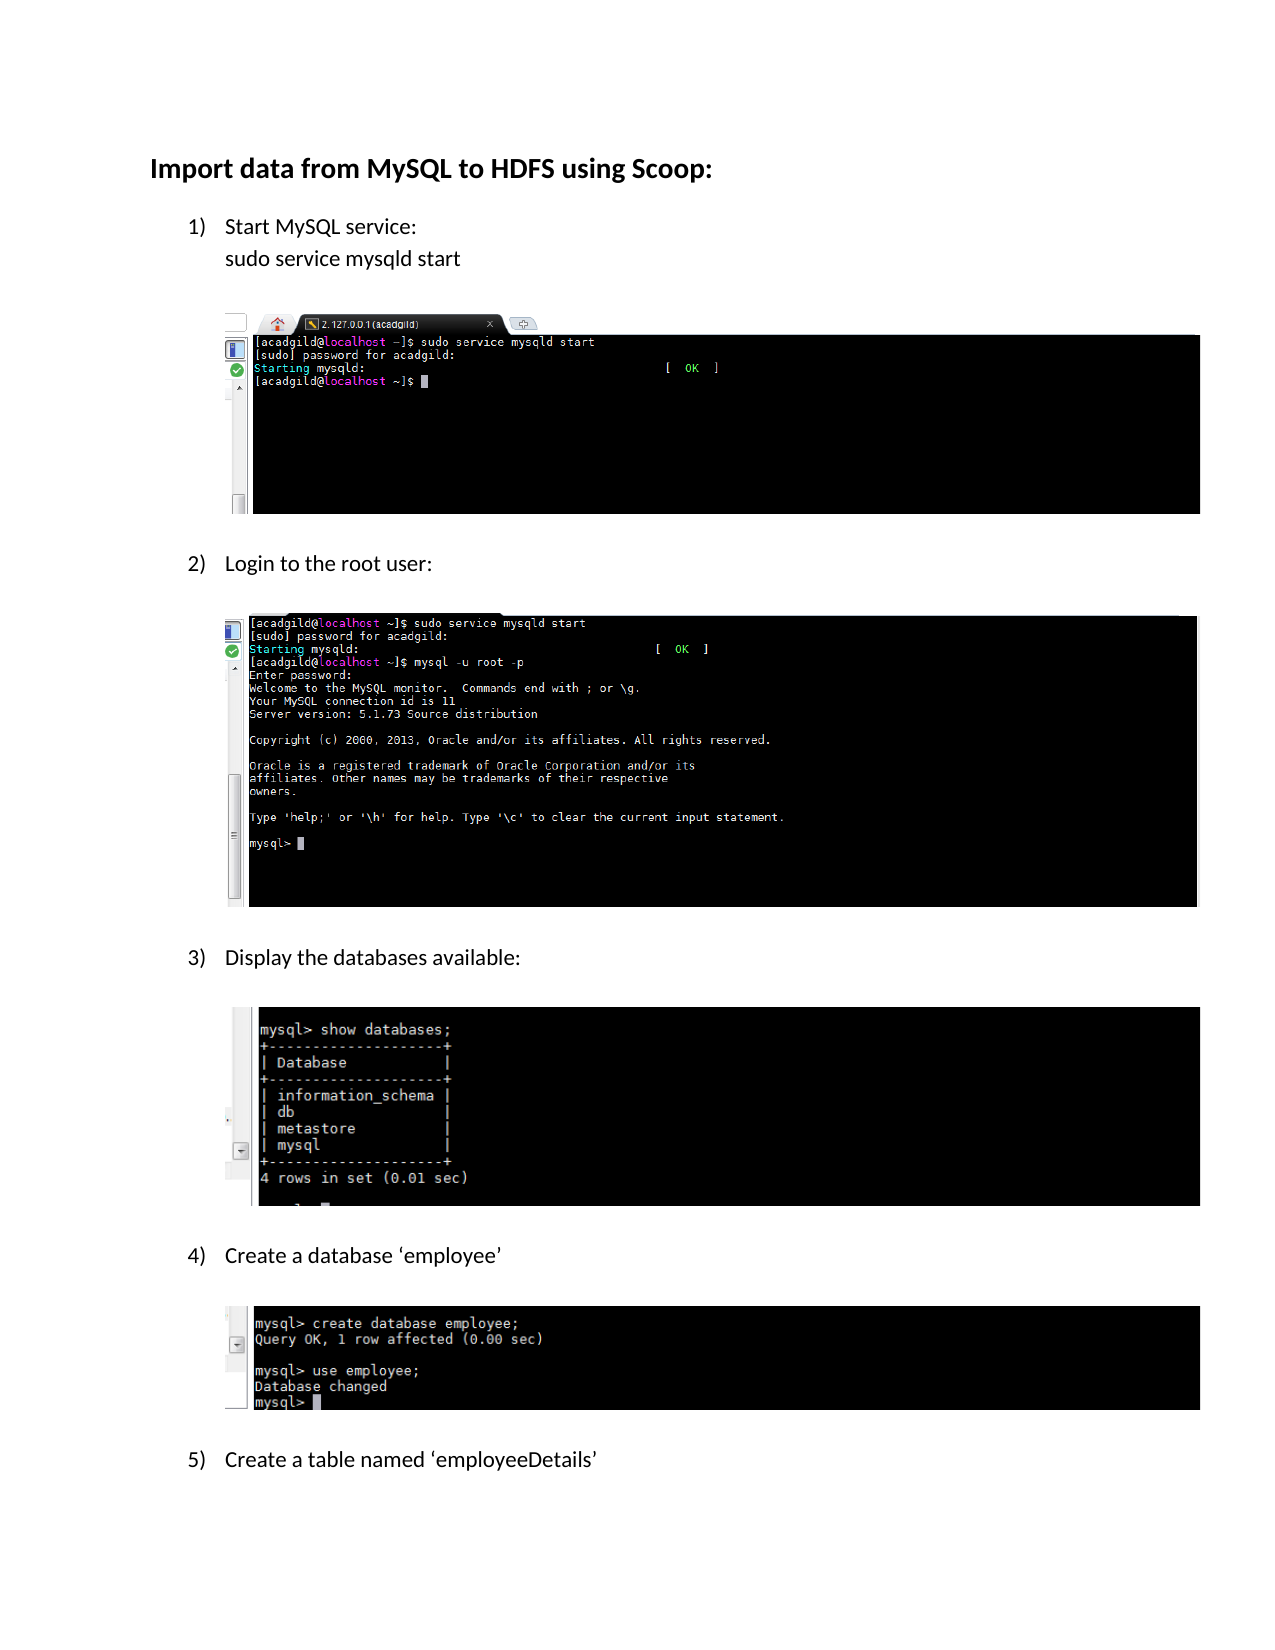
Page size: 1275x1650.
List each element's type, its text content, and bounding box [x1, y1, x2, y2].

text Import data from MySQL to HDFS using Scoop: [150, 150, 1125, 186]
picture [225, 613, 1200, 907]
list Create a database ‘employee’ [187, 1242, 1125, 1270]
list Display the databases available: [187, 943, 1125, 971]
list Create a table named ‘employeeDetails’ [187, 1446, 1125, 1473]
picture [225, 1306, 1200, 1410]
picture [225, 1007, 1200, 1206]
picture [225, 308, 1200, 514]
list Login to the root user: [187, 549, 1125, 578]
list sudo service mysqld start [225, 244, 1125, 272]
list Start MySQL service: [187, 212, 1125, 240]
